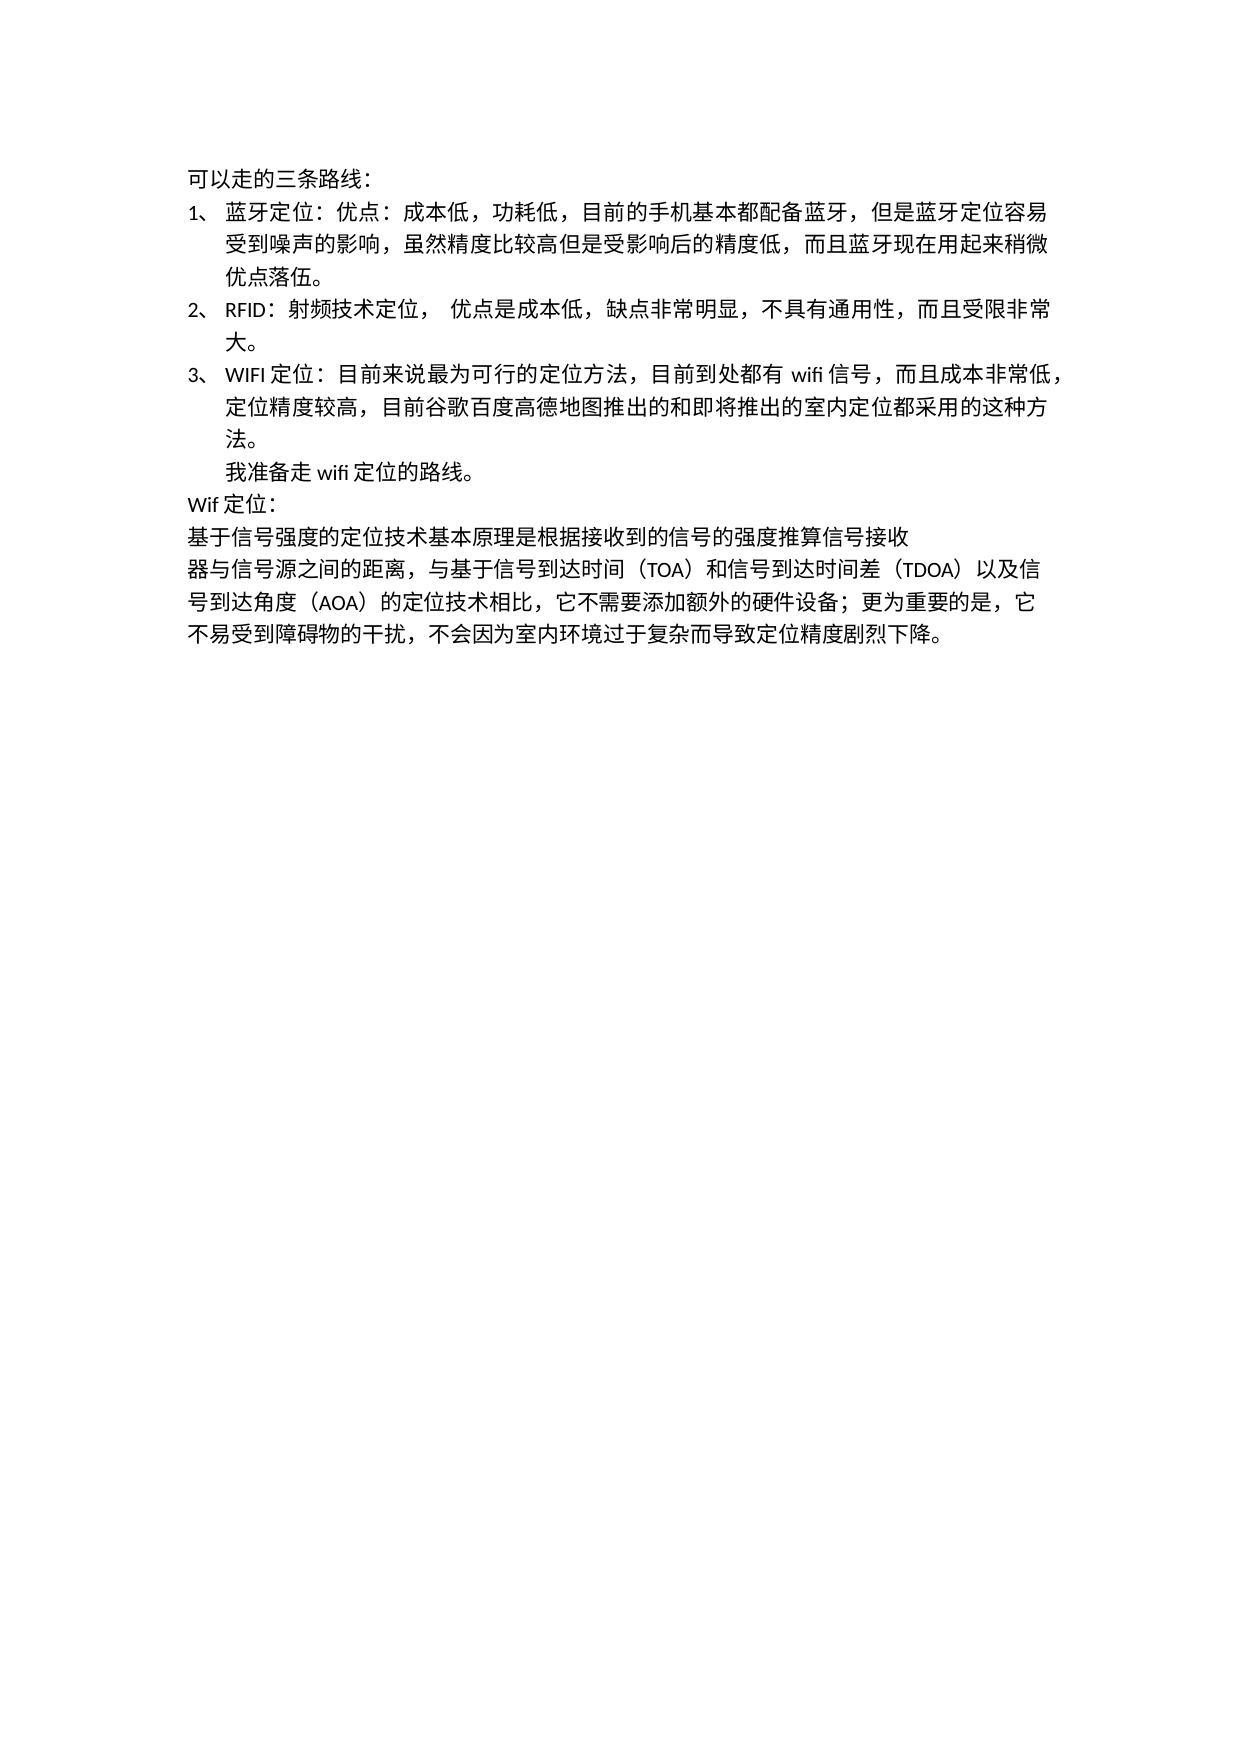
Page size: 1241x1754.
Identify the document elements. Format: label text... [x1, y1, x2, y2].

text 号到达角度（AOA）的定位技术相比，它不需要添加额外的硬件设备；更为重要的是，它 [187, 584, 1053, 617]
text 器与信号源之间的距离，与基于信号到达时间（TOA）和信号到达时间差（TDOA）以及信 [187, 552, 1053, 584]
text 不易受到障碍物的干扰，不会因为室内环境过于复杂而导致定位精度剧烈下降。 [187, 617, 1053, 649]
list 我准备走wifi定位的路线。 [225, 454, 1053, 487]
list RFID：射频技术定位， 优点是成本低，缺点非常明显，不具有通用性，而且受限非常大。 [187, 292, 1053, 357]
list WIFI定位：目前来说最为可行的定位方法，目前到处都有wifi信号，而且成本非常低，定位精度较高，目前谷歌百度高德地图推出的和即将推出的室内定位都采用的这种方法。 [187, 357, 1053, 454]
text 可以走的三条路线： [187, 162, 1053, 194]
list 蓝牙定位：优点：成本低，功耗低，目前的手机基本都配备蓝牙，但是蓝牙定位容易受到噪声的影响，虽然精度比较高但是受影响后的精度低，而且蓝牙现在用起来稍微优点落伍。 [187, 194, 1053, 292]
text 基于信号强度的定位技术基本原理是根据接收到的信号的强度推算信号接收 [187, 519, 1053, 552]
text Wif定位： [187, 487, 1053, 519]
